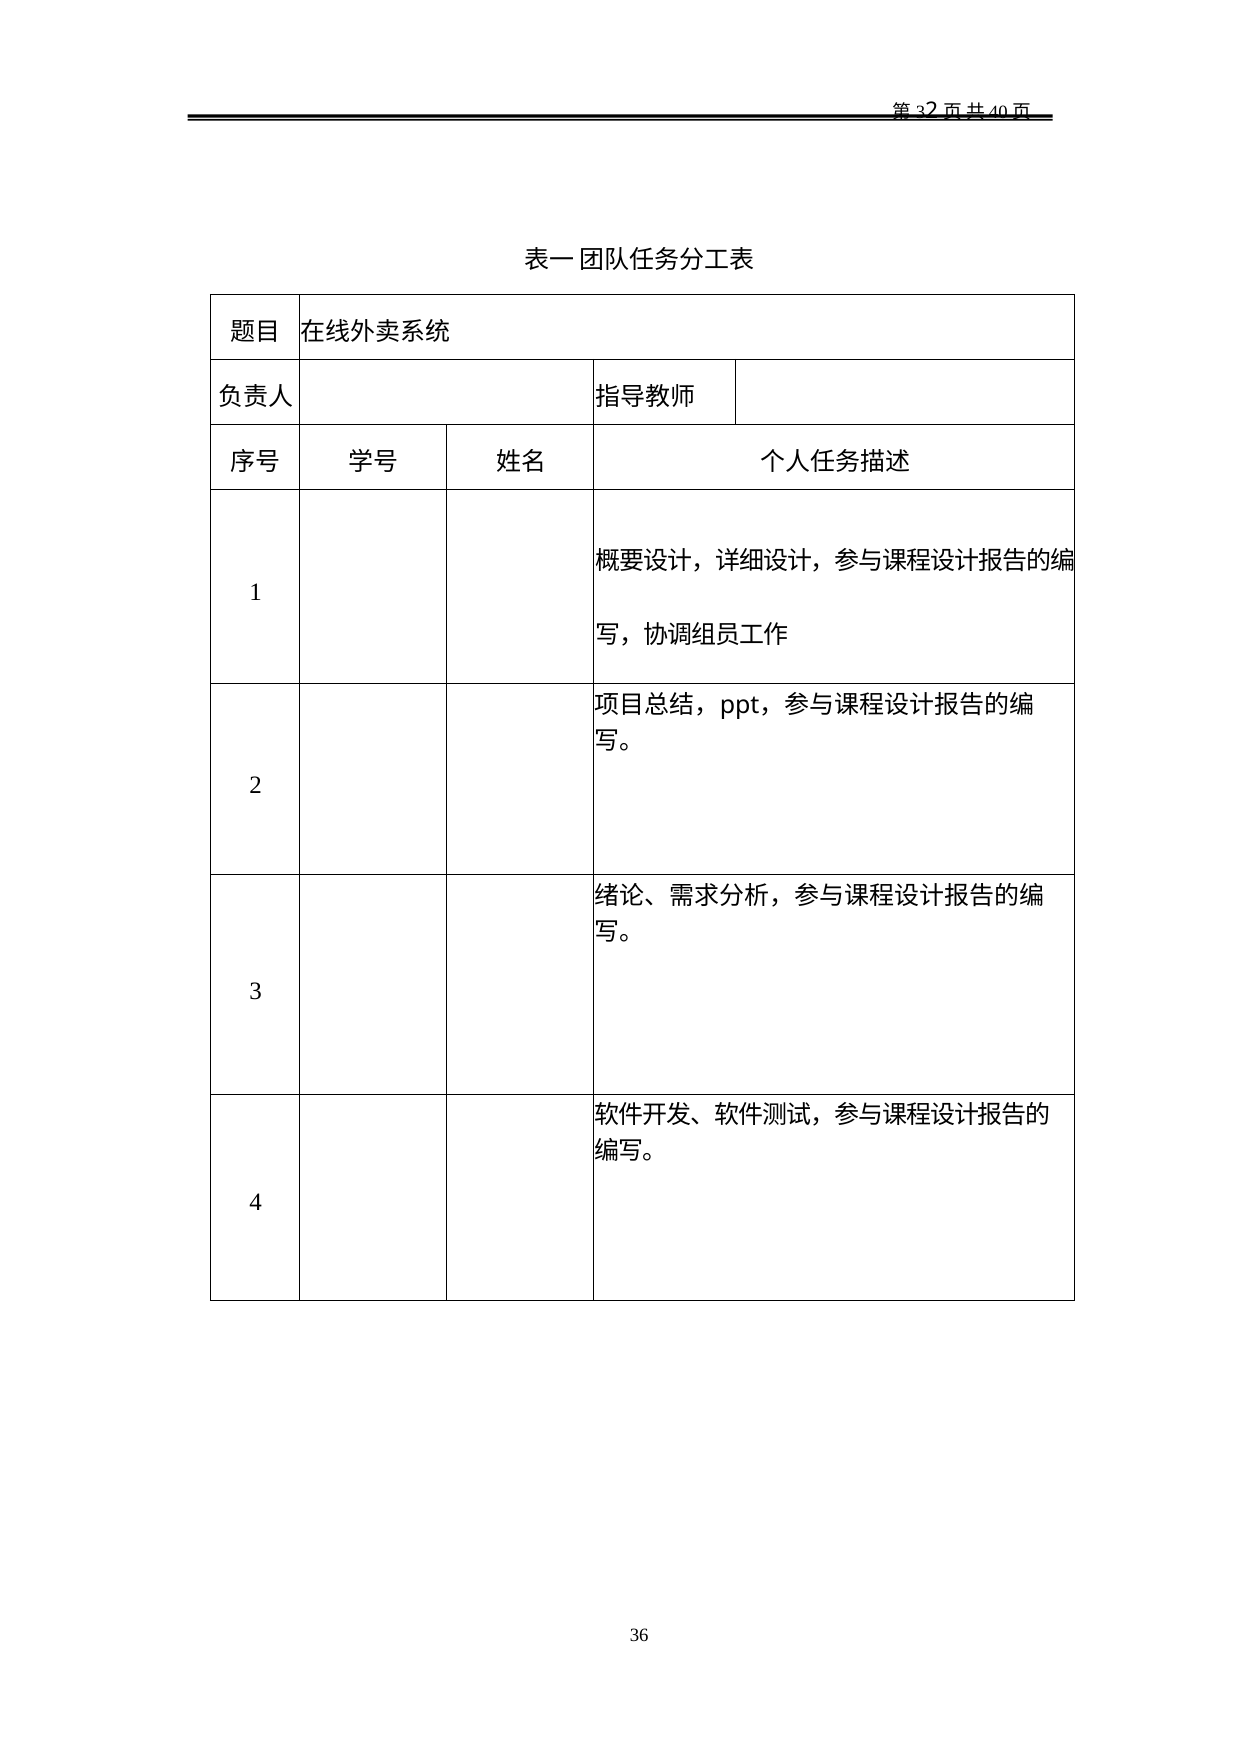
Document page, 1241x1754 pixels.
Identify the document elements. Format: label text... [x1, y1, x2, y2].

table_cell [447, 875, 593, 1093]
table_cell 2 [211, 684, 299, 874]
table_cell 绪论、需求分析，参与课程设计报告的编写。 [594, 875, 1074, 1093]
table_cell [300, 684, 446, 874]
table_cell [300, 490, 446, 683]
table_cell 姓名 [447, 425, 593, 489]
table_cell 学号 [300, 425, 446, 489]
table_cell [300, 875, 446, 1093]
table_cell [447, 490, 593, 683]
table_cell [300, 360, 593, 424]
table_cell [300, 1095, 446, 1300]
table_header 题目 [211, 295, 299, 359]
table_cell [447, 684, 593, 874]
table_cell 4 [211, 1095, 299, 1300]
table_cell 项目总结，ppt，参与课程设计报告的编写。 [594, 684, 1074, 874]
table_cell 序号 [211, 425, 299, 489]
table_cell 软件开发、软件测试，参与课程设计报告的编写。 [594, 1095, 1074, 1300]
table_cell 个人任务描述 [594, 425, 1074, 489]
table_cell 3 [211, 875, 299, 1093]
table_cell [447, 1095, 593, 1300]
table_cell 指导教师 [594, 360, 735, 424]
table_cell [736, 360, 1074, 424]
table_cell 概要设计，详细设计，参与课程设计报告的编写，协调组员工作 [594, 490, 1074, 683]
text 表一 团队任务分工表 [524, 240, 1053, 276]
table_header 在线外卖系统 [300, 295, 1074, 359]
table_cell 1 [211, 490, 299, 683]
table_cell 负责人 [211, 360, 299, 424]
